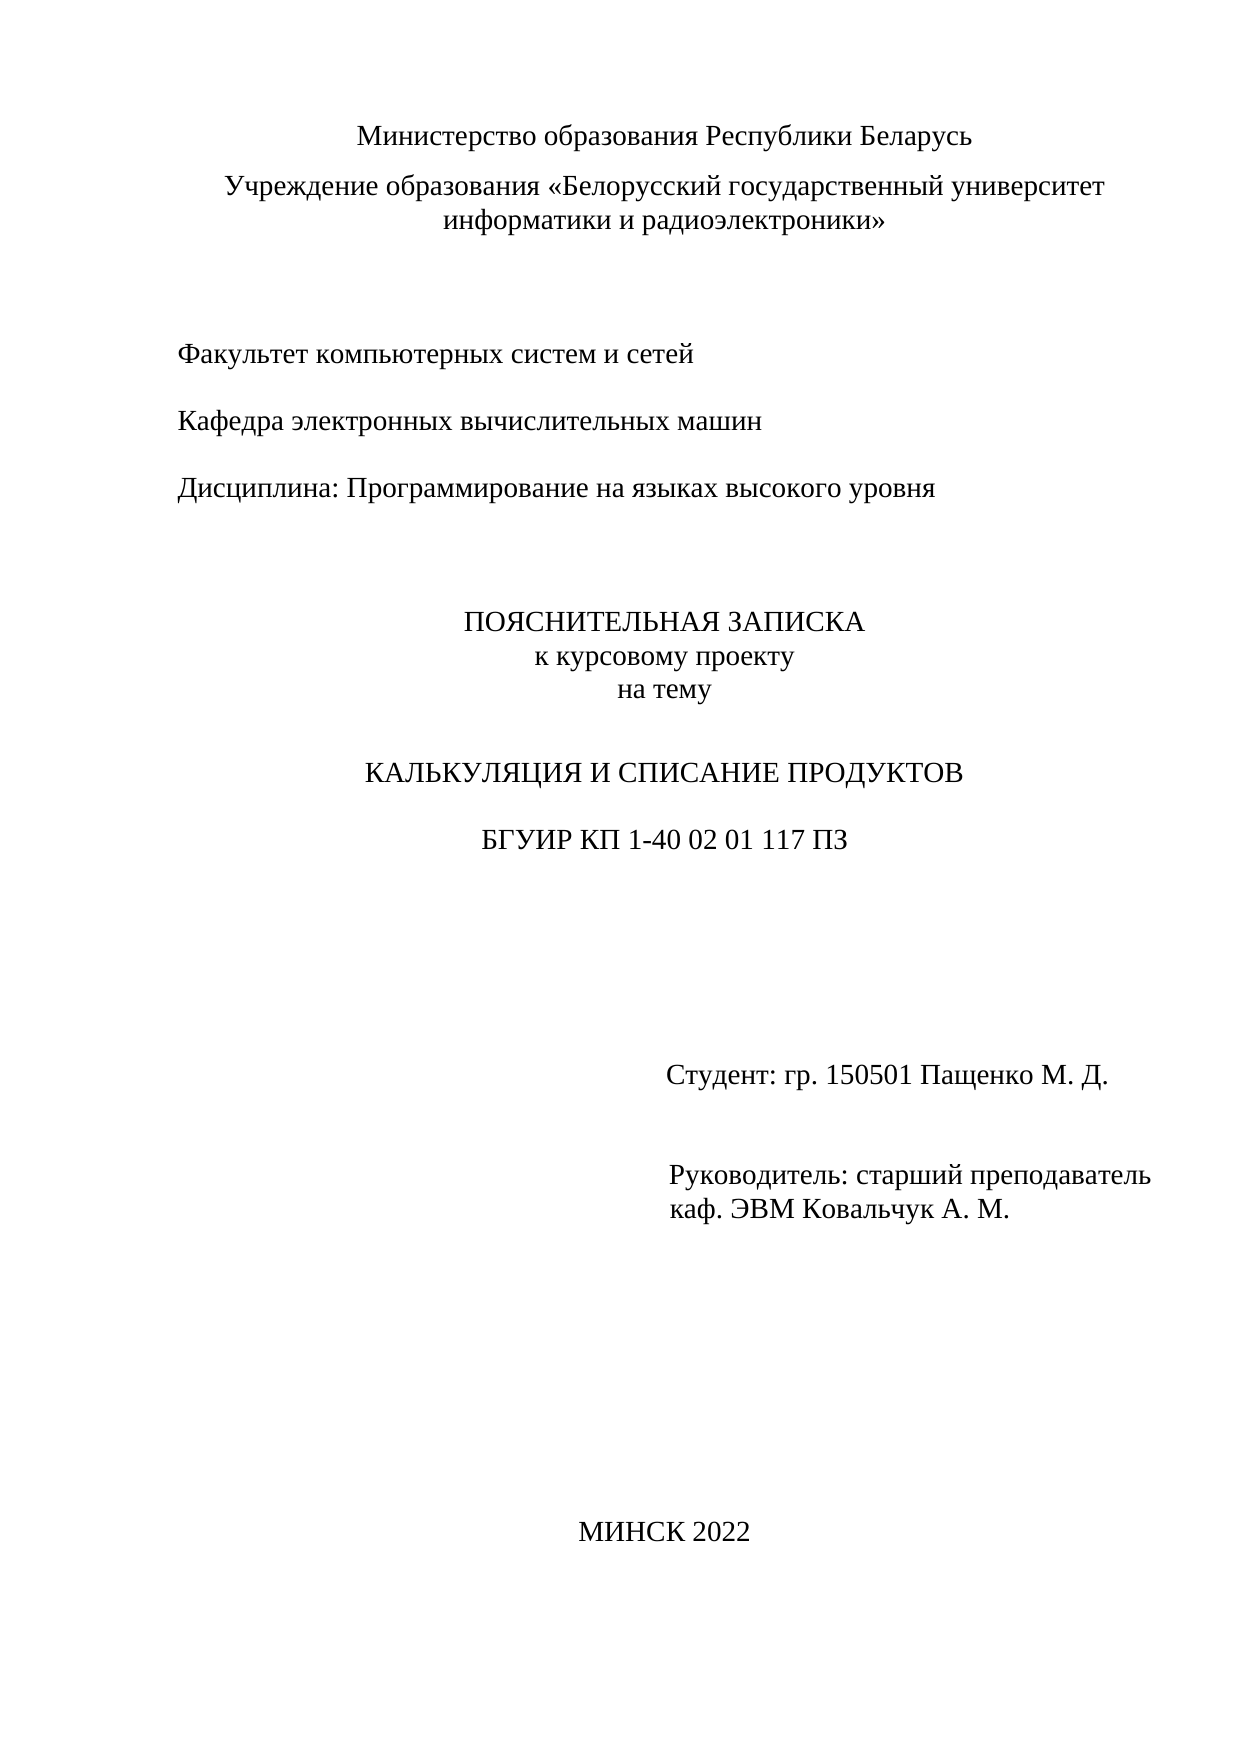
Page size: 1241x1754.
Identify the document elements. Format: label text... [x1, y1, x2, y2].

text Учреждение образования «Белорусский государственный университет [177, 168, 1152, 202]
text каф. ЭВМ Ковальчук А. М. [477, 1191, 1152, 1224]
text Руководитель: старший преподаватель [177, 1157, 1152, 1191]
text Дисциплина: Программирование на языках высокого уровня [177, 470, 1152, 504]
text ПОЯСНИТЕЛЬНАЯ ЗАПИСКА [177, 604, 1152, 638]
text на тему [177, 671, 1152, 705]
text Кафедра электронных вычислительных машин [177, 403, 1152, 437]
text Факультет компьютерных систем и сетей [177, 336, 1152, 369]
text к курсовому проекту [177, 638, 1152, 671]
text МИНСК 2022 [177, 1514, 1152, 1548]
text БГУИР КП 1-40 02 01 117 ПЗ [177, 822, 1152, 856]
text КАЛЬКУЛЯЦИЯ И СПИСАНИЕ ПРОДУКТОВ [177, 755, 1152, 788]
text Министерство образования Республики Беларусь [177, 118, 1152, 152]
text информатики и радиоэлектроники» [177, 202, 1152, 235]
text Студент: гр. 150501 Пащенко М. Д. [177, 1057, 1152, 1090]
